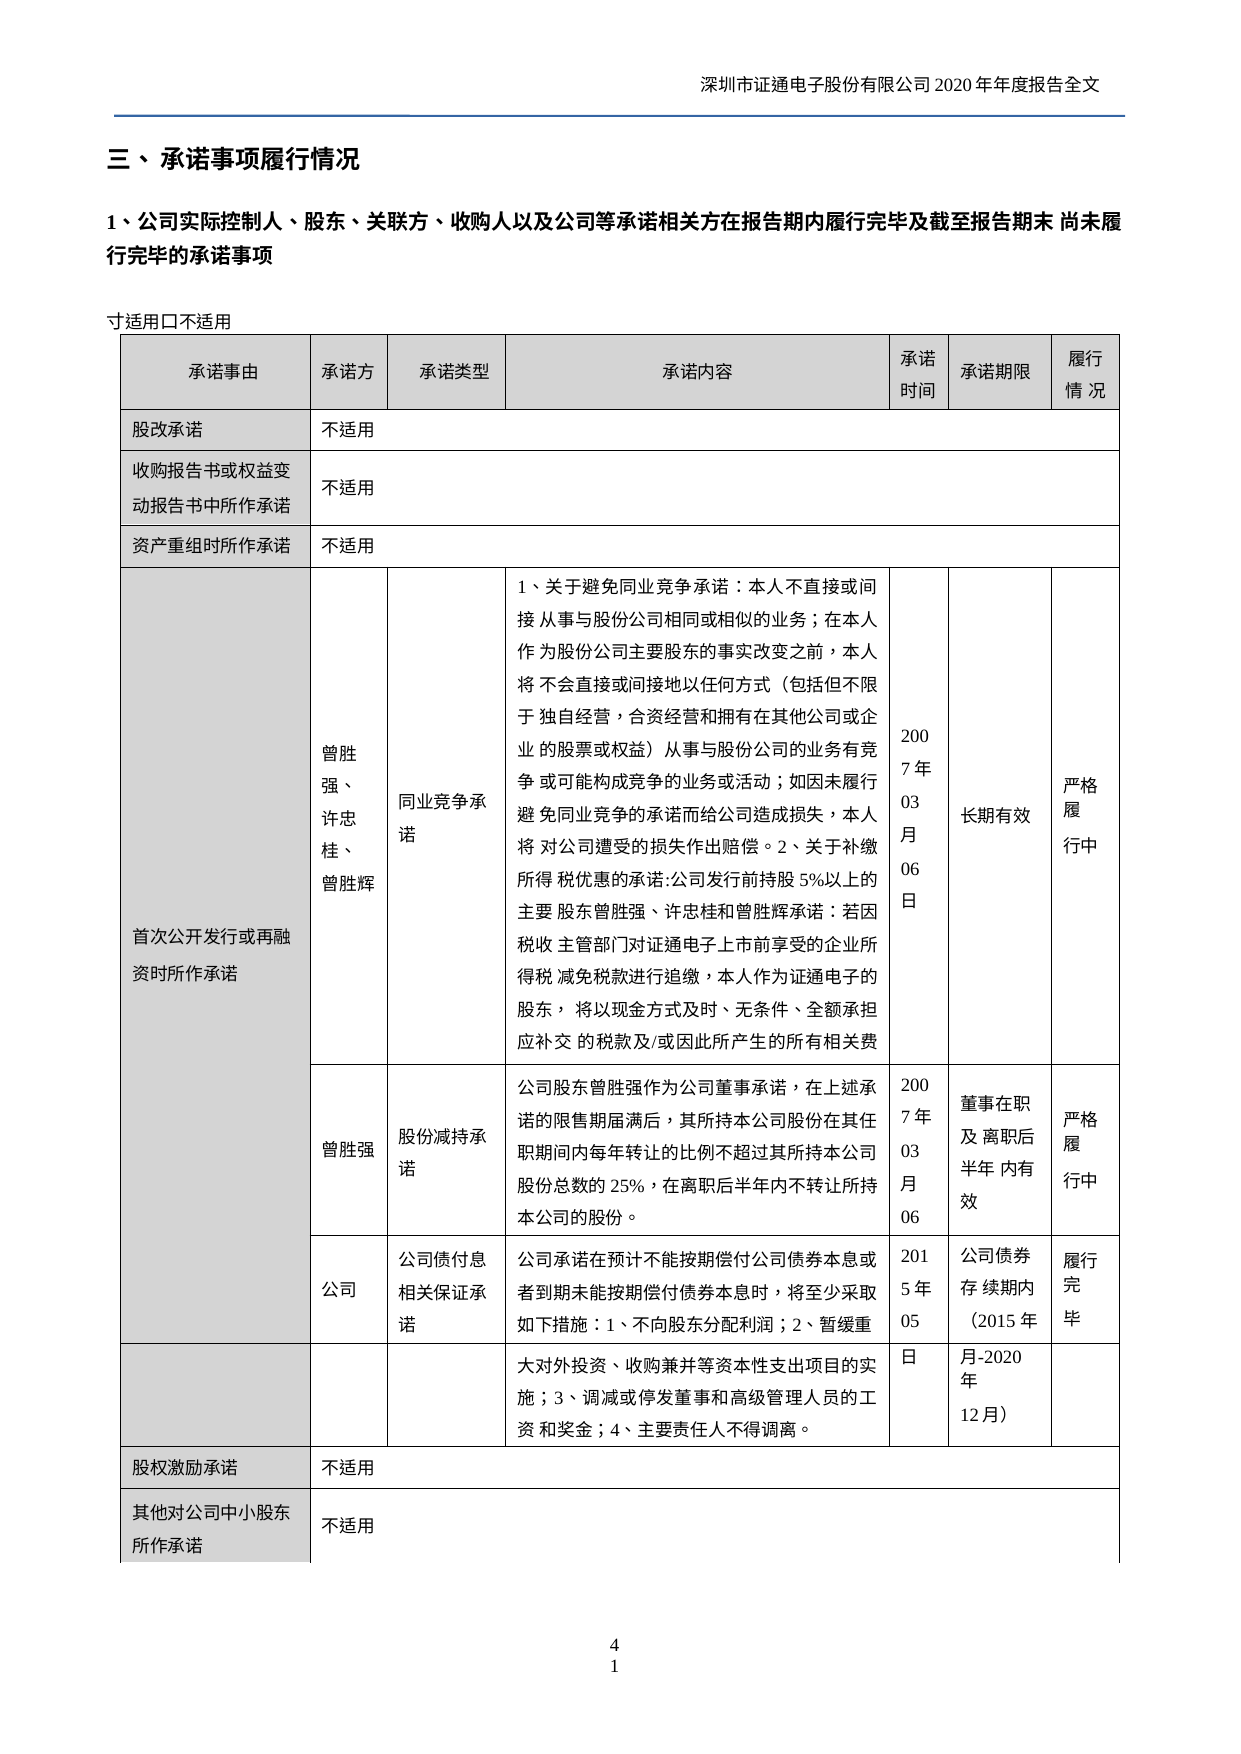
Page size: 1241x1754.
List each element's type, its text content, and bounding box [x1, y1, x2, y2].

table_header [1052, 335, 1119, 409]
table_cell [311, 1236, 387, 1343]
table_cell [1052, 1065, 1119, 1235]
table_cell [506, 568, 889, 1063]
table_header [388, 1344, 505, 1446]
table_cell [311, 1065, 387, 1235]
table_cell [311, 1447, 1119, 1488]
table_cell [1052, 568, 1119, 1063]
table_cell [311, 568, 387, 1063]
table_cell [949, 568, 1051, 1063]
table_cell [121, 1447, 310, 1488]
text 寸适用口不适用 [106, 308, 1134, 334]
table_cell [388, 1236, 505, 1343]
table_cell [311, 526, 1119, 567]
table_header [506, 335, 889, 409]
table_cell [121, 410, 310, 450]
text 1、公司实际控制人、股东、关联方、收购人以及公司等承诺相关方在报告期内履行完毕及截至报告期末 尚未履行完毕的承诺事项 [106, 203, 1134, 271]
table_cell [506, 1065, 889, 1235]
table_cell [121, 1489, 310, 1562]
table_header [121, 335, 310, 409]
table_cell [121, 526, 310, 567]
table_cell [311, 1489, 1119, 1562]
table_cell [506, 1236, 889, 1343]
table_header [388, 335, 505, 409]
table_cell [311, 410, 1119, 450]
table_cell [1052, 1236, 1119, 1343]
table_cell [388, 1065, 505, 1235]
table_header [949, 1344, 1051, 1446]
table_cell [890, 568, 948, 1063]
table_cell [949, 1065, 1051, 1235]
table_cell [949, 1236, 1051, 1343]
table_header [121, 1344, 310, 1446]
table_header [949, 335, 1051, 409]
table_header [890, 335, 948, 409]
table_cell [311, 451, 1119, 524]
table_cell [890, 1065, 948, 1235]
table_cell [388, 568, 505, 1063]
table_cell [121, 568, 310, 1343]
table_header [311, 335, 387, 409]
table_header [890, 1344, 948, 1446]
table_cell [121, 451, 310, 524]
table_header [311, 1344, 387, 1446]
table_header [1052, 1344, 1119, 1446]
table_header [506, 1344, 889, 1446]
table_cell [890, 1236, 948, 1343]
text 三、 承诺事项履行情况 [106, 142, 1134, 176]
